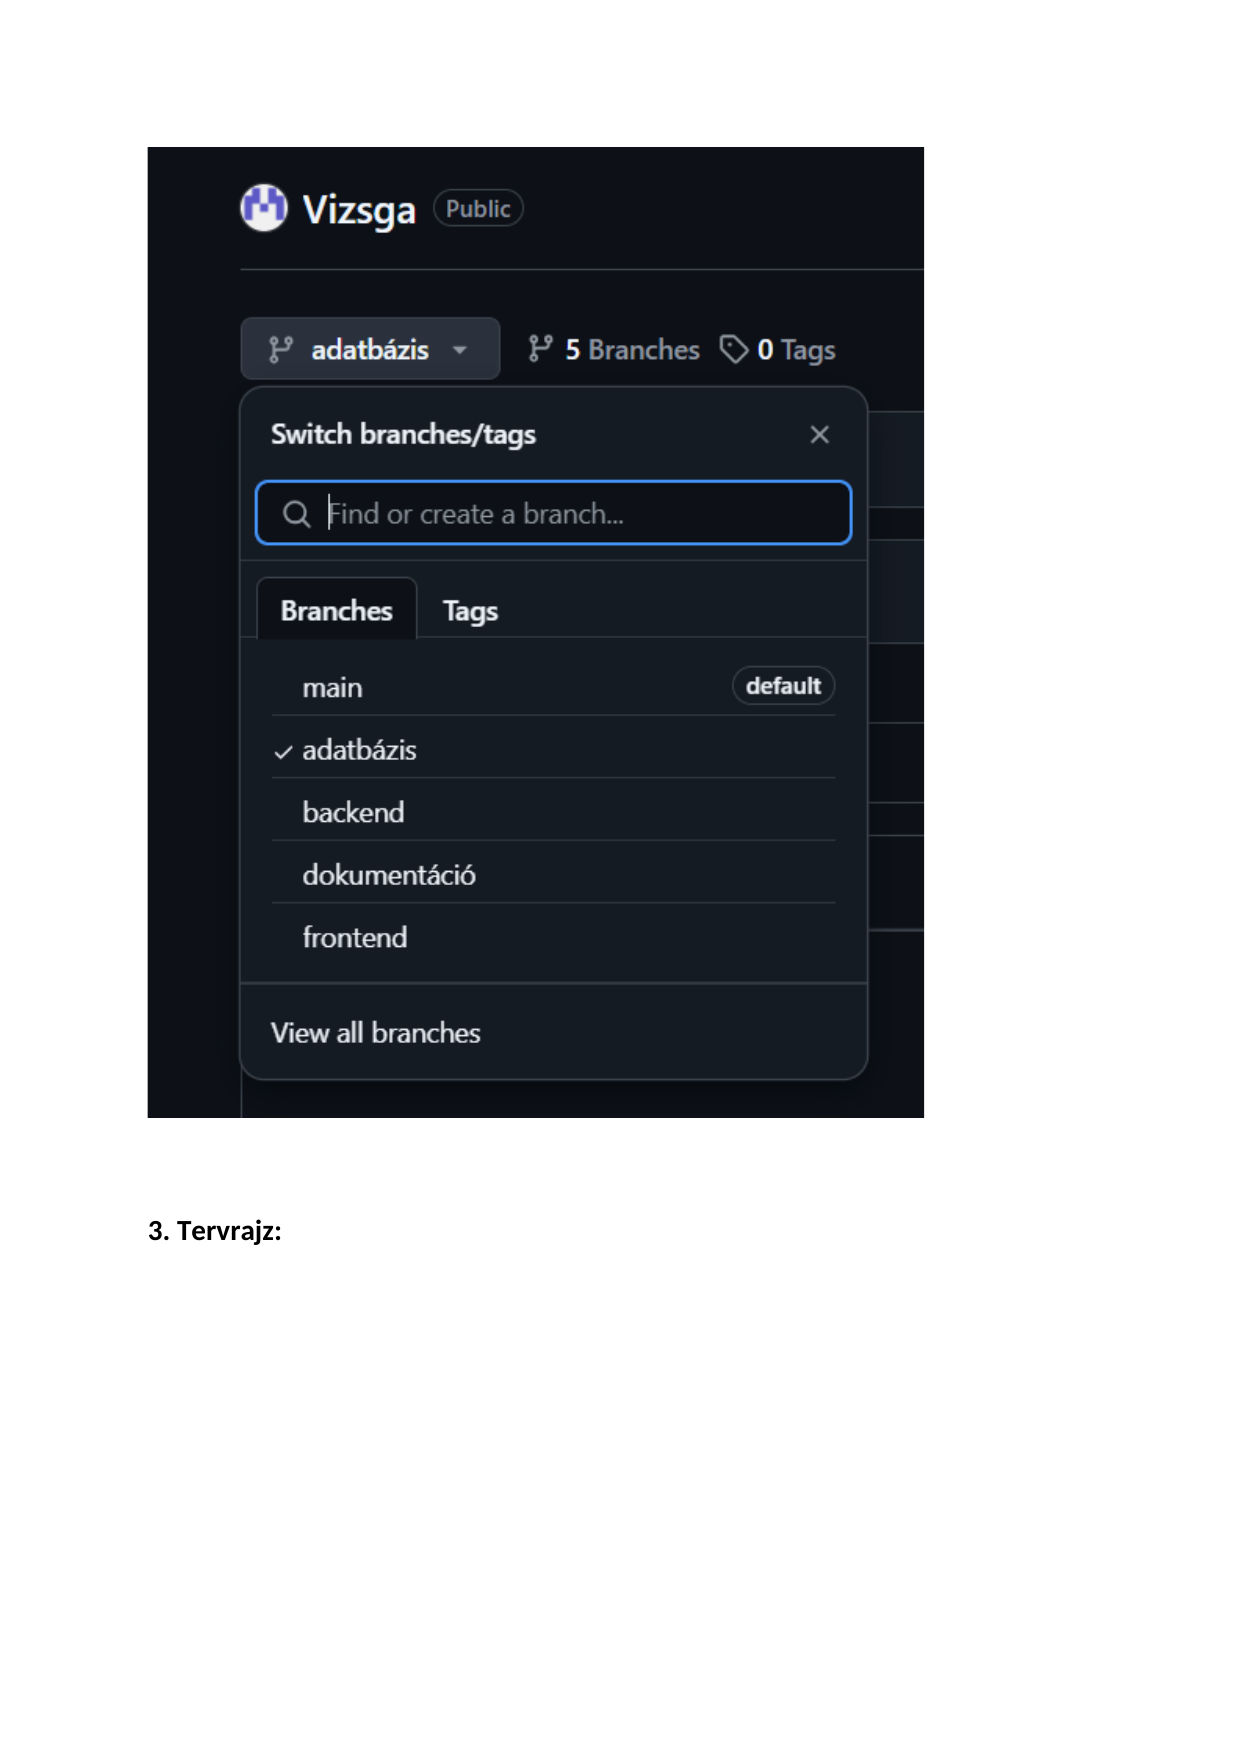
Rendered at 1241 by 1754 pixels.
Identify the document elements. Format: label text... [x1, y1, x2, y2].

text 3. Tervrajz: [148, 1212, 1093, 1247]
picture [147, 147, 925, 1118]
